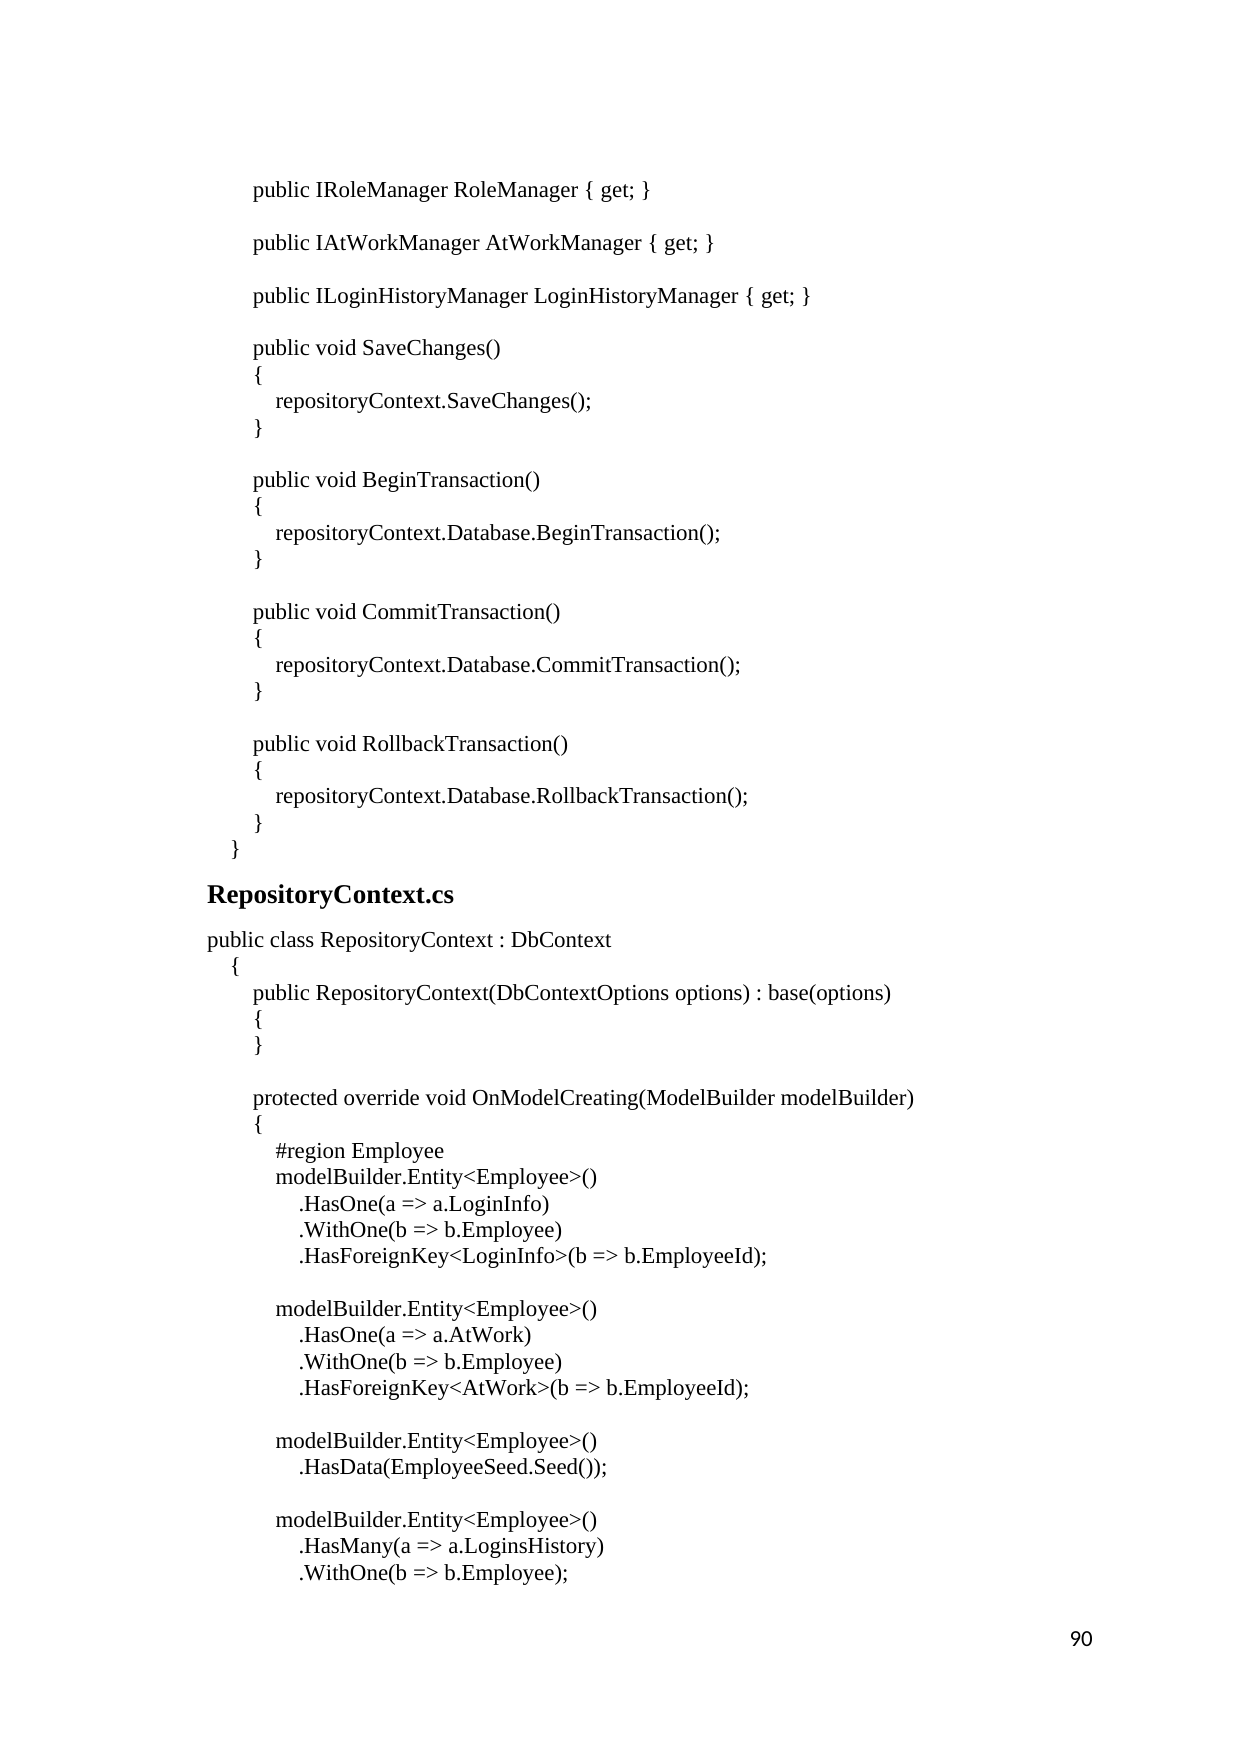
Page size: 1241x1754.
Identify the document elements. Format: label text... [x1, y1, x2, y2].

text .WithOne(b => b.Employee) [207, 1216, 1092, 1242]
text public IRoleManager RoleManager { get; } [207, 176, 1092, 203]
text { [207, 756, 1092, 782]
text public RepositoryContext(DbContextOptions options) : base(options) [207, 979, 1092, 1005]
text .HasForeignKey<LoginInfo>(b => b.EmployeeId); [207, 1242, 1092, 1269]
text .HasOne(a => a.AtWork) [207, 1321, 1092, 1348]
text } [207, 809, 1092, 835]
text repositoryContext.Database.CommitTransaction(); [207, 651, 1092, 677]
text { [207, 1005, 1092, 1031]
text { [207, 493, 1092, 519]
text } [207, 545, 1092, 572]
text public void RollbackTransaction() [207, 730, 1092, 756]
text RepositoryContext.cs [207, 878, 1092, 909]
text } [207, 677, 1092, 703]
text public ILoginHistoryManager LoginHistoryManager { get; } [207, 282, 1092, 308]
text modelBuilder.Entity<Employee>() [207, 1163, 1092, 1189]
text public void CommitTransaction() [207, 598, 1092, 624]
text { [207, 624, 1092, 651]
text .HasMany(a => a.LoginsHistory) [207, 1532, 1092, 1558]
text public void BeginTransaction() [207, 466, 1092, 493]
text } [207, 1031, 1092, 1058]
text .HasOne(a => a.LoginInfo) [207, 1189, 1092, 1216]
text repositoryContext.Database.RollbackTransaction(); [207, 782, 1092, 809]
text repositoryContext.Database.BeginTransaction(); [207, 519, 1092, 545]
text #region Employee [207, 1137, 1092, 1163]
text public void SaveChanges() [207, 334, 1092, 361]
text public IAtWorkManager AtWorkManager { get; } [207, 229, 1092, 255]
text .HasData(EmployeeSeed.Seed()); [207, 1453, 1092, 1479]
text } [207, 413, 1092, 440]
text modelBuilder.Entity<Employee>() [207, 1427, 1092, 1453]
text modelBuilder.Entity<Employee>() [207, 1506, 1092, 1532]
text { [207, 1111, 1092, 1137]
text modelBuilder.Entity<Employee>() [207, 1295, 1092, 1321]
text { [207, 361, 1092, 387]
text .WithOne(b => b.Employee); [207, 1558, 1092, 1585]
text { [207, 952, 1092, 979]
text .WithOne(b => b.Employee) [207, 1348, 1092, 1374]
text .HasForeignKey<AtWork>(b => b.EmployeeId); [207, 1374, 1092, 1400]
text repositoryContext.SaveChanges(); [207, 387, 1092, 413]
text protected override void OnModelCreating(ModelBuilder modelBuilder) [207, 1084, 1092, 1111]
text } [207, 835, 1092, 862]
text public class RepositoryContext : DbContext [207, 926, 1092, 952]
